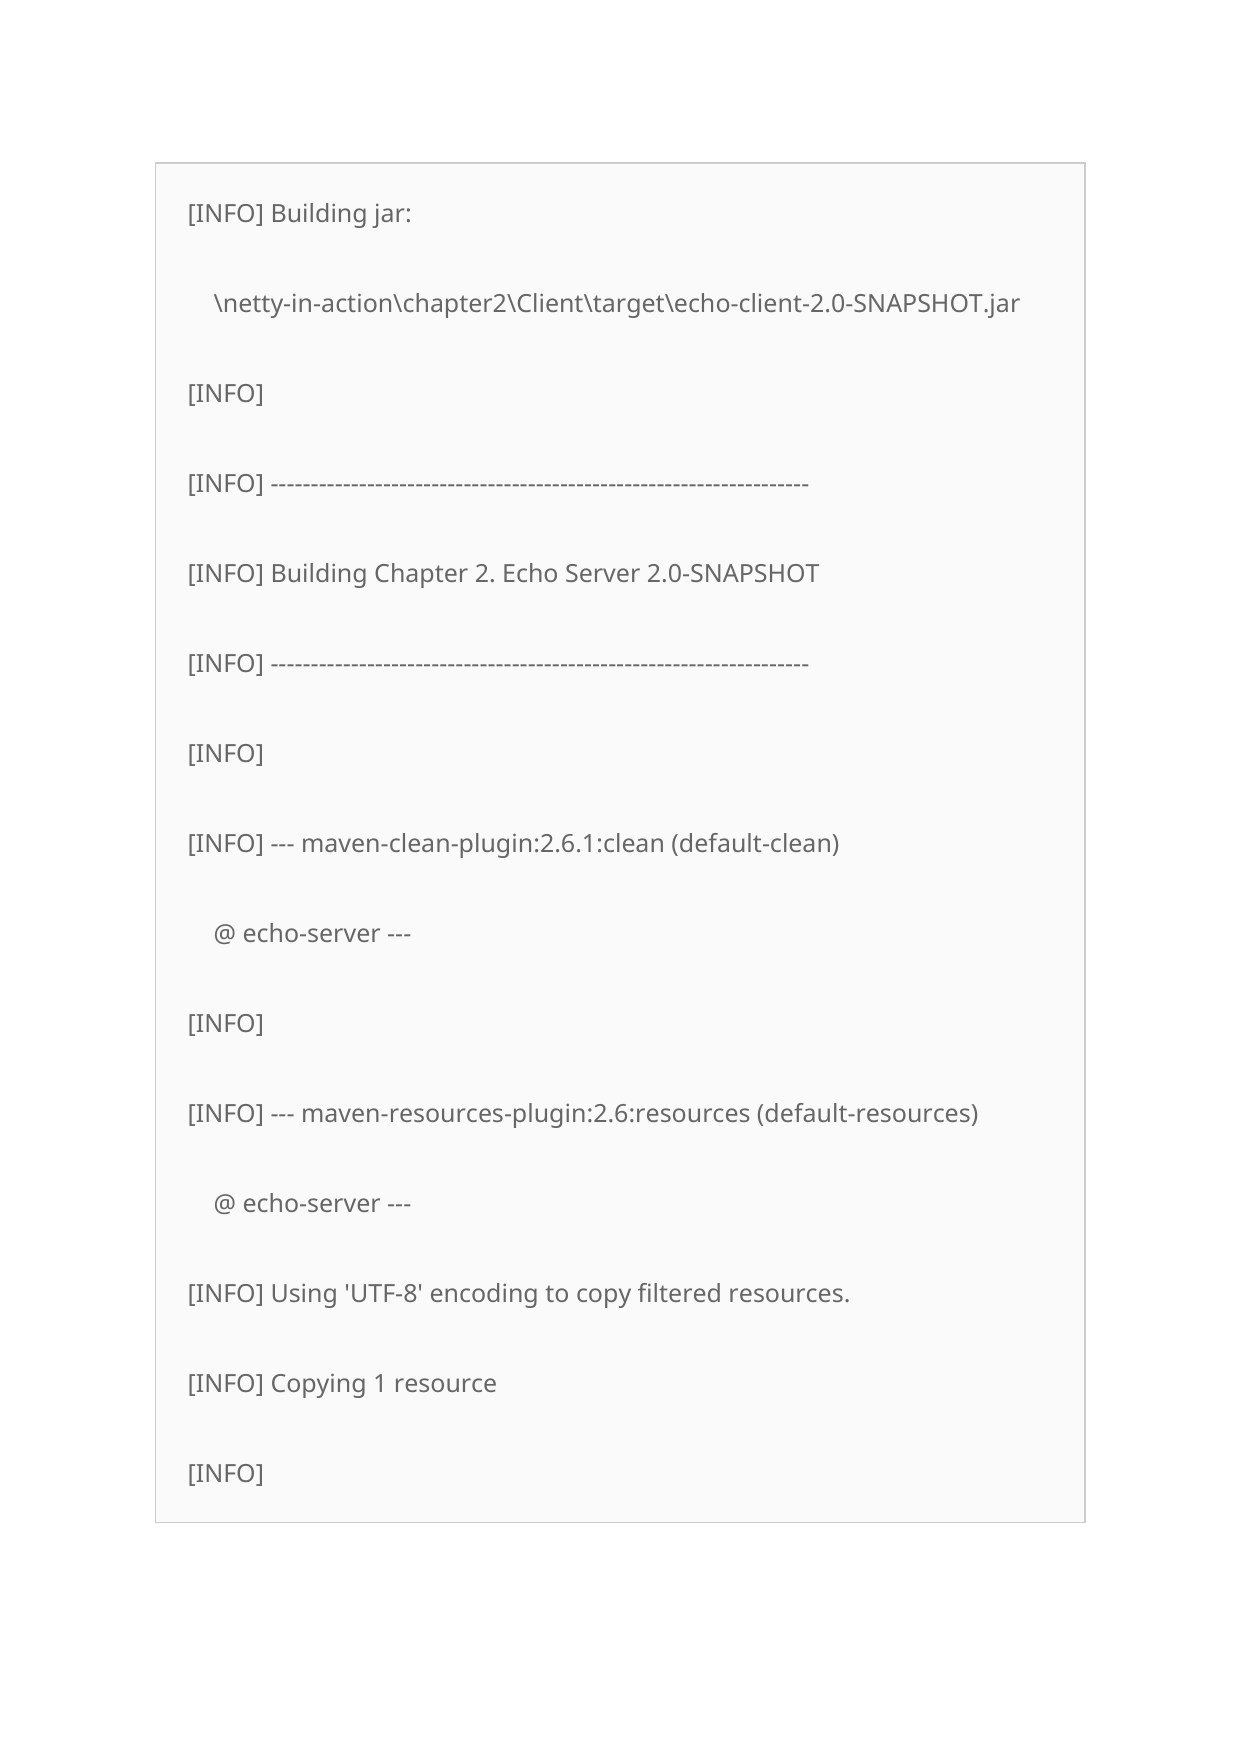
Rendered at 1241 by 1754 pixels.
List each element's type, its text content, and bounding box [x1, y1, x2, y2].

text [INFO] [156, 972, 1084, 1055]
text [INFO] [156, 1422, 1084, 1522]
text [INFO] Copying 1 resource [156, 1332, 1084, 1415]
text \netty-in-action\chapter2\Client\target\echo-client-2.0-SNAPSHOT.jar [156, 252, 1084, 335]
text [INFO] ------------------------------------------------------------------- [156, 432, 1084, 515]
text [INFO] [156, 342, 1084, 425]
text [INFO] [156, 702, 1084, 785]
text @ echo-server --- [156, 1152, 1084, 1235]
text [INFO] Building Chapter 2. Echo Server 2.0-SNAPSHOT [156, 522, 1084, 605]
text [INFO] ------------------------------------------------------------------- [156, 612, 1084, 695]
text [INFO] --- maven-clean-plugin:2.6.1:clean (default-clean) [156, 792, 1084, 875]
text @ echo-server --- [156, 882, 1084, 965]
text [INFO] --- maven-resources-plugin:2.6:resources (default-resources) [156, 1062, 1084, 1145]
text [INFO] Using 'UTF-8' encoding to copy filtered resources. [156, 1242, 1084, 1325]
text [INFO] Building jar: [156, 164, 1084, 245]
